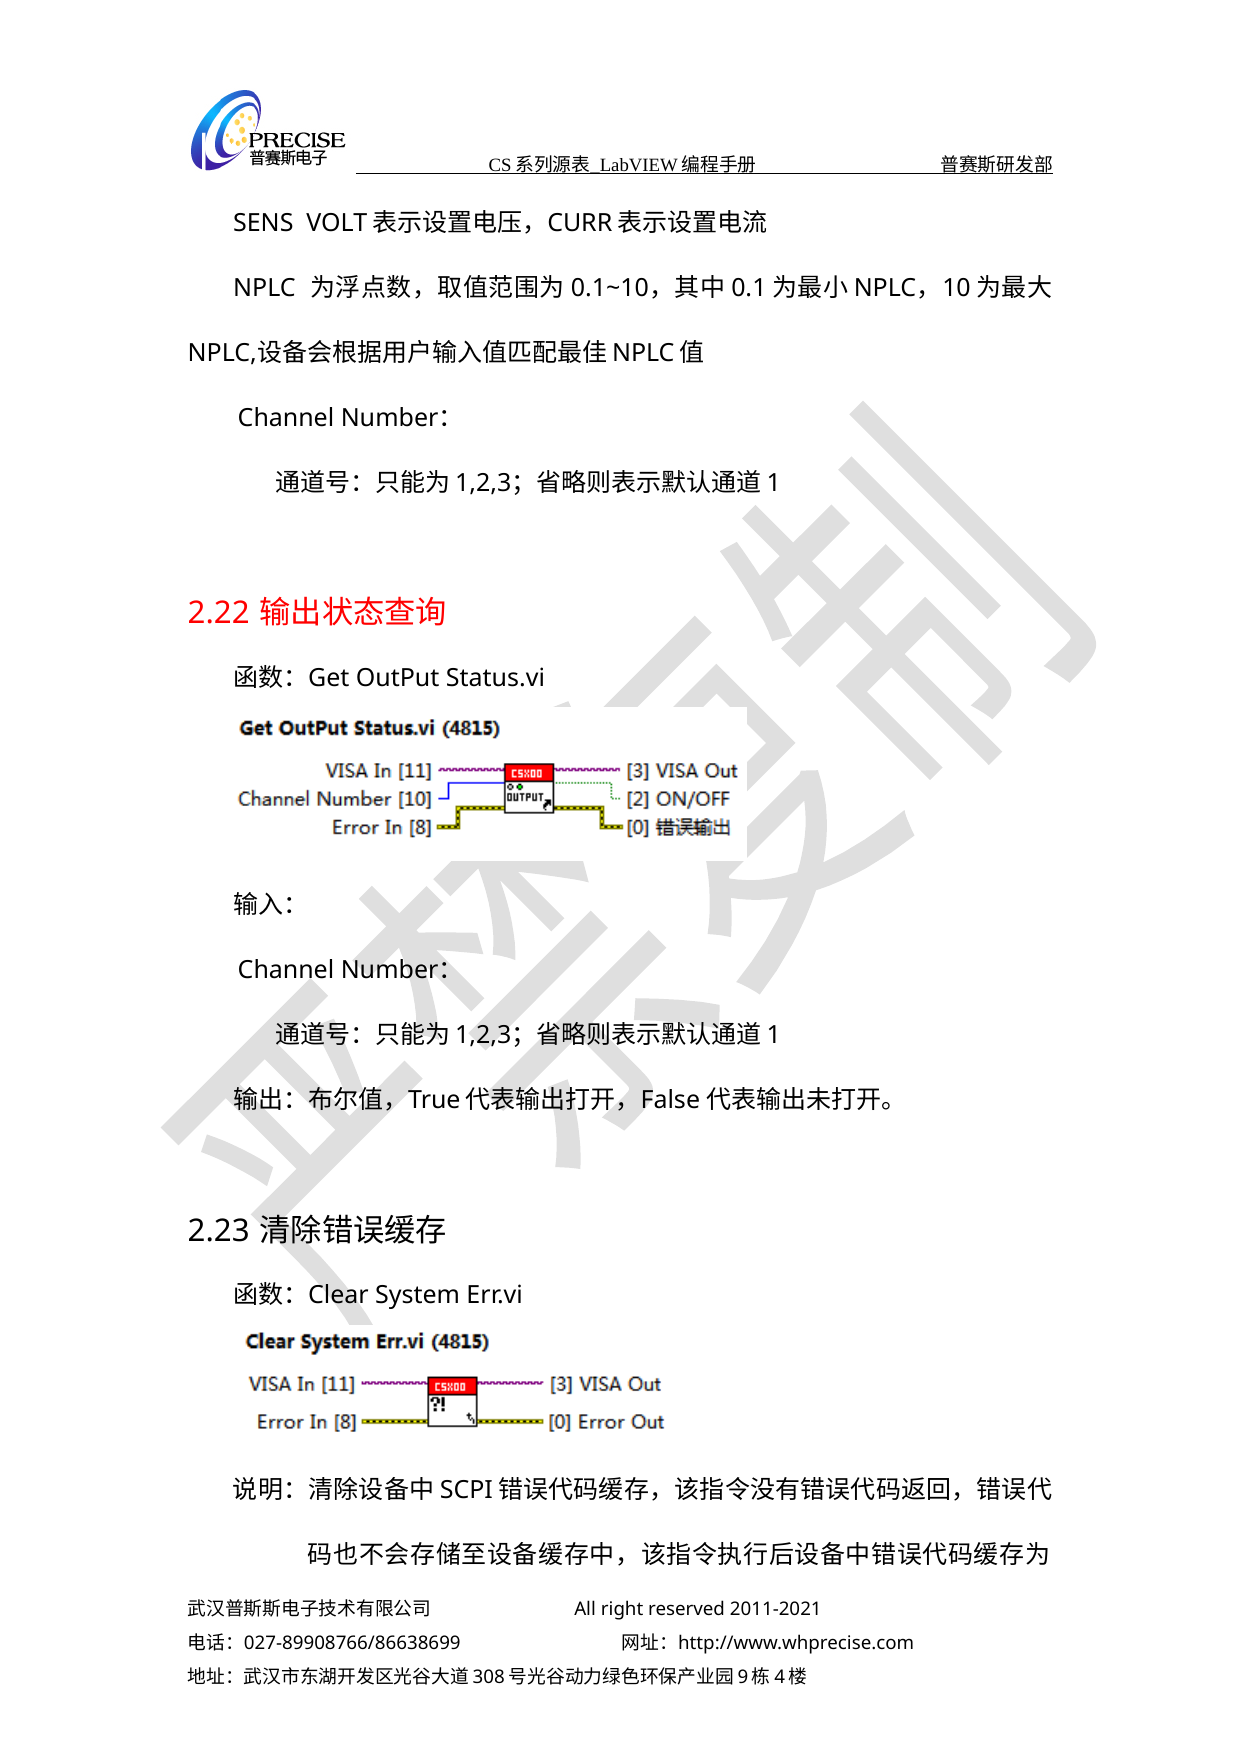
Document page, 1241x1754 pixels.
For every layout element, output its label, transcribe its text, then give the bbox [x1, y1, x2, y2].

text 输入： [187, 870, 1053, 935]
picture [187, 88, 356, 172]
picture [232, 707, 747, 861]
text 通道号：只能为1,2,3；省略则表示默认通道1 [187, 448, 1053, 513]
text Channel Number： [187, 383, 1053, 448]
text 输出：布尔值，True代表输出打开，False 代表输出未打开。 [187, 1065, 1053, 1130]
text 通道号：只能为1,2,3；省略则表示默认通道1 [187, 1000, 1053, 1065]
text Channel Number： [187, 935, 1053, 1000]
text 函数：Get OutPut Status.vi [187, 643, 1053, 708]
text 函数：Clear System Err.vi [187, 1260, 1053, 1325]
picture [232, 1325, 672, 1454]
text SENS VOLT表示设置电压，CURR表示设置电流 [187, 188, 1053, 253]
text 说明：清除设备中SCPI错误代码缓存，该指令没有错误代码返回，错误代码也不会存储至设备缓存中，该指令执行后设备中错误代码缓存为空 [233, 1455, 1053, 1585]
list 输出状态查询 [187, 578, 1053, 643]
list 清除错误缓存 [187, 1195, 1053, 1260]
text NPLC 为浮点数，取值范围为0.1~10，其中0.1为最小NPLC，10为最大NPLC,设备会根据用户输入值匹配最佳NPLC值 [187, 253, 1053, 383]
